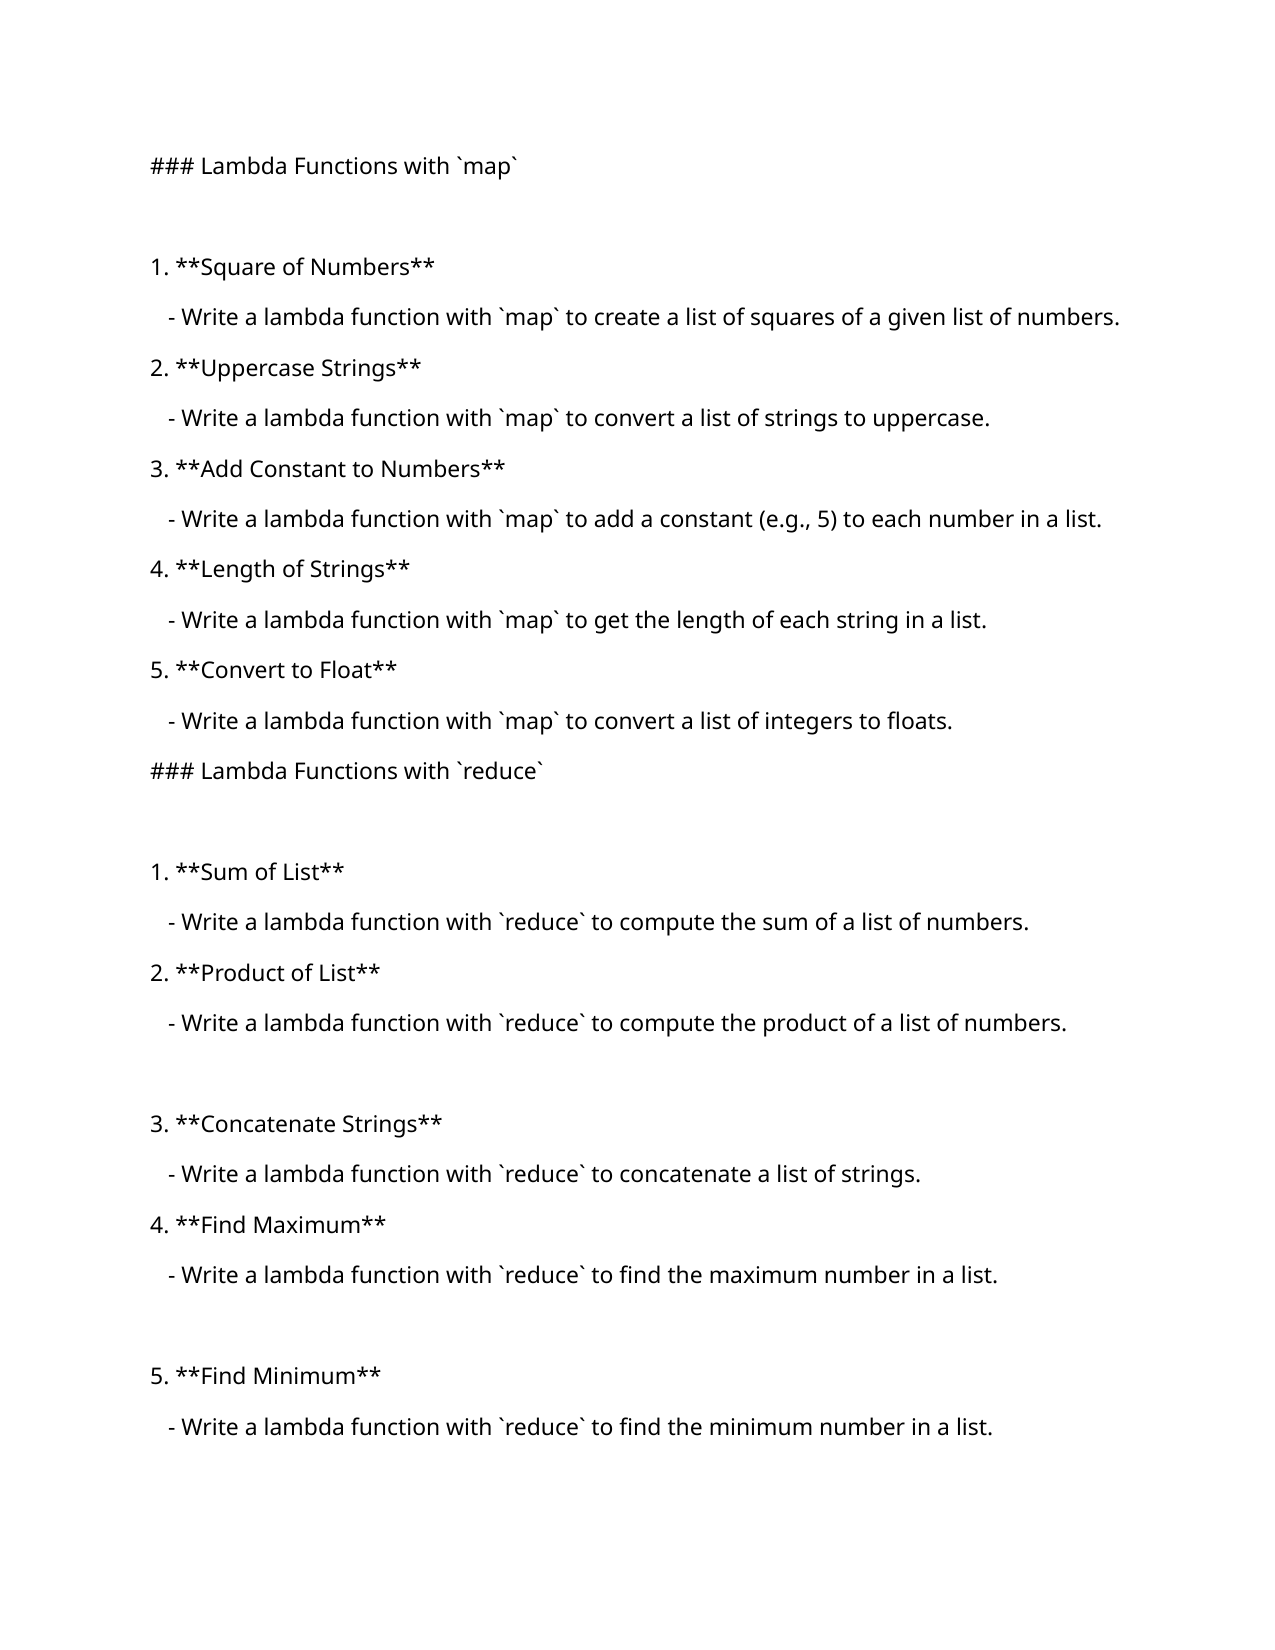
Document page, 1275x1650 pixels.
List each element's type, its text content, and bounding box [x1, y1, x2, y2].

text 3. **Concatenate Strings** [150, 1108, 1125, 1139]
text 2. **Product of List** [150, 957, 1125, 988]
text - Write a lambda function with `map` to add a constant (e.g., 5) to each number in a list. [150, 503, 1125, 534]
text 5. **Convert to Float** [150, 654, 1125, 685]
text 3. **Add Constant to Numbers** [150, 452, 1125, 484]
text - Write a lambda function with `map` to convert a list of integers to floats. [150, 704, 1125, 736]
text ### Lambda Functions with `map` [150, 150, 1125, 181]
text 1. **Sum of List** [150, 856, 1125, 887]
text 4. **Length of Strings** [150, 553, 1125, 584]
text - Write a lambda function with `reduce` to compute the product of a list of numbers. [150, 1007, 1125, 1038]
text 2. **Uppercase Strings** [150, 352, 1125, 383]
text ### Lambda Functions with `reduce` [150, 755, 1125, 786]
text 5. **Find Minimum** [150, 1360, 1125, 1391]
text - Write a lambda function with `reduce` to compute the sum of a list of numbers. [150, 906, 1125, 937]
text - Write a lambda function with `reduce` to find the minimum number in a list. [150, 1410, 1125, 1442]
text - Write a lambda function with `map` to create a list of squares of a given list of numbers. [150, 301, 1125, 332]
text - Write a lambda function with `reduce` to find the maximum number in a list. [150, 1259, 1125, 1290]
text 1. **Square of Numbers** [150, 251, 1125, 282]
text - Write a lambda function with `reduce` to concatenate a list of strings. [150, 1158, 1125, 1189]
text - Write a lambda function with `map` to convert a list of strings to uppercase. [150, 402, 1125, 433]
text - Write a lambda function with `map` to get the length of each string in a list. [150, 604, 1125, 635]
text 4. **Find Maximum** [150, 1209, 1125, 1240]
